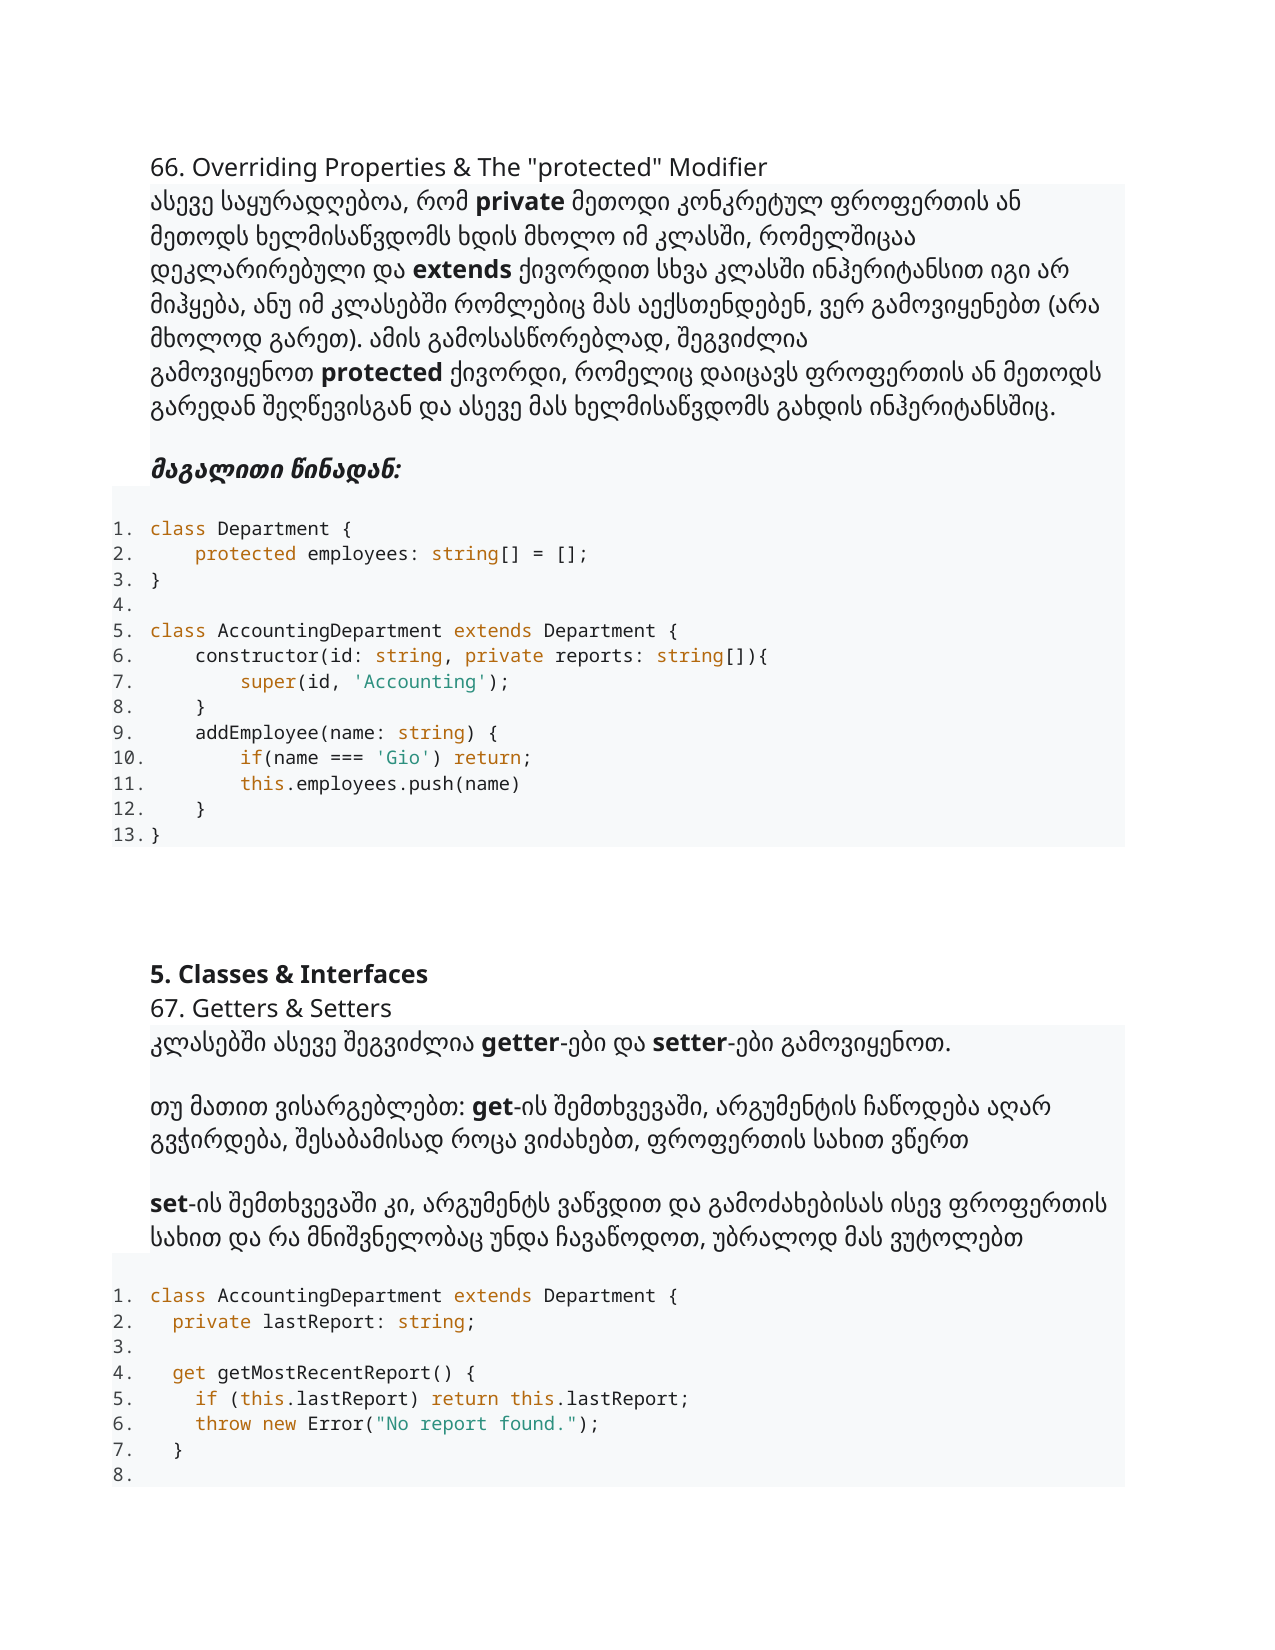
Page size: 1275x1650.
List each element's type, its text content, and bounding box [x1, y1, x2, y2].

list super(id, 'Accounting'); [112, 668, 1125, 693]
text მაგალითი წინადან: [150, 452, 1125, 486]
list private lastReport: string; [112, 1308, 1125, 1334]
text თუ მათით ვისარგებლებთ: get-ის შემთხვევაში, არგუმენტის ჩაწოდება აღარ გვჭირდება, შესაბამისად როცა ვიძახებთ, ფროფერთის სახით ვწერთ [150, 1088, 1125, 1156]
list class AccountingDepartment extends Department { [112, 1283, 1125, 1308]
list this.employees.push(name) [112, 770, 1125, 796]
list } [112, 1436, 1125, 1461]
text set-ის შემთხვევაში კი, არგუმენტს ვაწვდით და გამოძახებისას ისევ ფროფერთის სახით და რა მნიშვნელობაც უნდა ჩავაწოდოთ, უბრალოდ მას ვუტოლებთ [150, 1185, 1125, 1253]
text კლასებში ასევე შეგვიძლია getter-ები და setter-ები გამოვიყენოთ. [150, 1025, 1125, 1059]
list } [112, 566, 1125, 591]
text ასევე საყურადღებოა, რომ private მეთოდი კონკრეტულ ფროფერთის ან მეთოდს ხელმისაწვდომს ხდის მხოლო იმ კლასში, რომელშიცაა დეკლარირებული და extends ქივორდით სხვა კლასში ინჰერიტანსით იგი არ მიჰყება, ანუ იმ კლასებში რომლებიც მას აექსთენდებენ, ვერ გამოვიყენებთ (არა მხოლოდ გარეთ). ამის გამოსასწორებლად, შეგვიძლია გამოვიყენოთ protected ქივორდი, რომელიც დაიცავს ფროფერთის ან მეთოდს გარედან შეღწევისგან და ასევე მას ხელმისაწვდომს გახდის ინჰერიტანსშიც. [150, 184, 1125, 422]
list addEmployee(name: string) { [112, 719, 1125, 744]
list } [112, 796, 1125, 821]
text 67. Getters & Setters [150, 991, 1125, 1025]
list if(name === 'Gio') return; [112, 744, 1125, 770]
list class Department { [112, 515, 1125, 540]
list throw new Error("No report found."); [112, 1410, 1125, 1436]
text 66. Overriding Properties & The "protected" Modifier [150, 150, 1125, 184]
list constructor(id: string, private reports: string[]){ [112, 642, 1125, 668]
list } [112, 821, 1125, 847]
list if (this.lastReport) return this.lastReport; [112, 1385, 1125, 1410]
list class AccountingDepartment extends Department { [112, 617, 1125, 642]
list protected employees: string[] = []; [112, 540, 1125, 566]
list } [112, 693, 1125, 719]
text 5. Classes & Interfaces [150, 923, 1125, 991]
list get getMostRecentReport() { [112, 1359, 1125, 1385]
